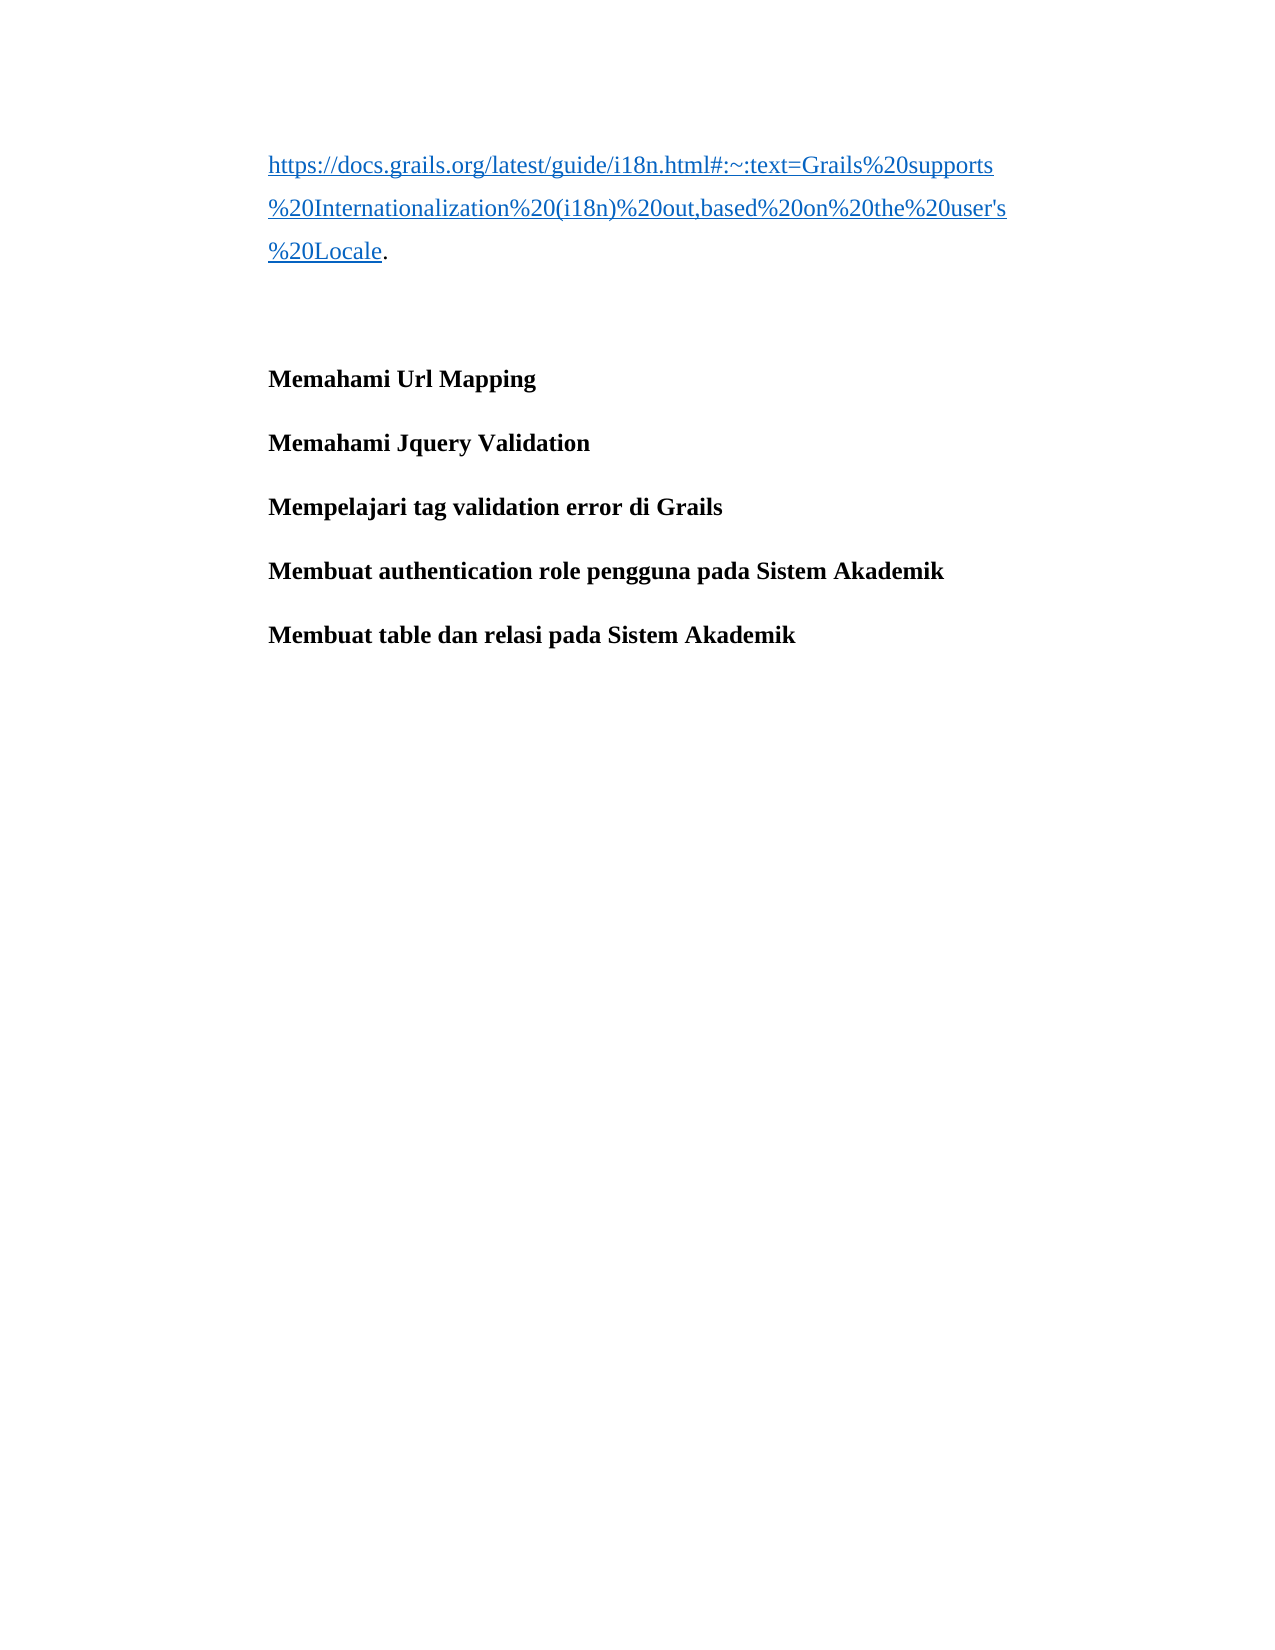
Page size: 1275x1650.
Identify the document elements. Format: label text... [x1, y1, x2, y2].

list Memahami Url Mapping [268, 364, 1125, 393]
list https://docs.grails.org/latest/guide/i18n.html#:~:text=Grails%20supports%20Internationalization%20(i18n)%20out,based%20on%20the%20user's%20Locale. [268, 150, 1125, 265]
list Membuat table dan relasi pada Sistem Akademik [268, 620, 1125, 649]
list Memahami Jquery Validation [268, 428, 1125, 457]
list Membuat authentication role pengguna pada Sistem Akademik [268, 556, 1125, 585]
list Mempelajari tag validation error di Grails [268, 492, 1125, 521]
